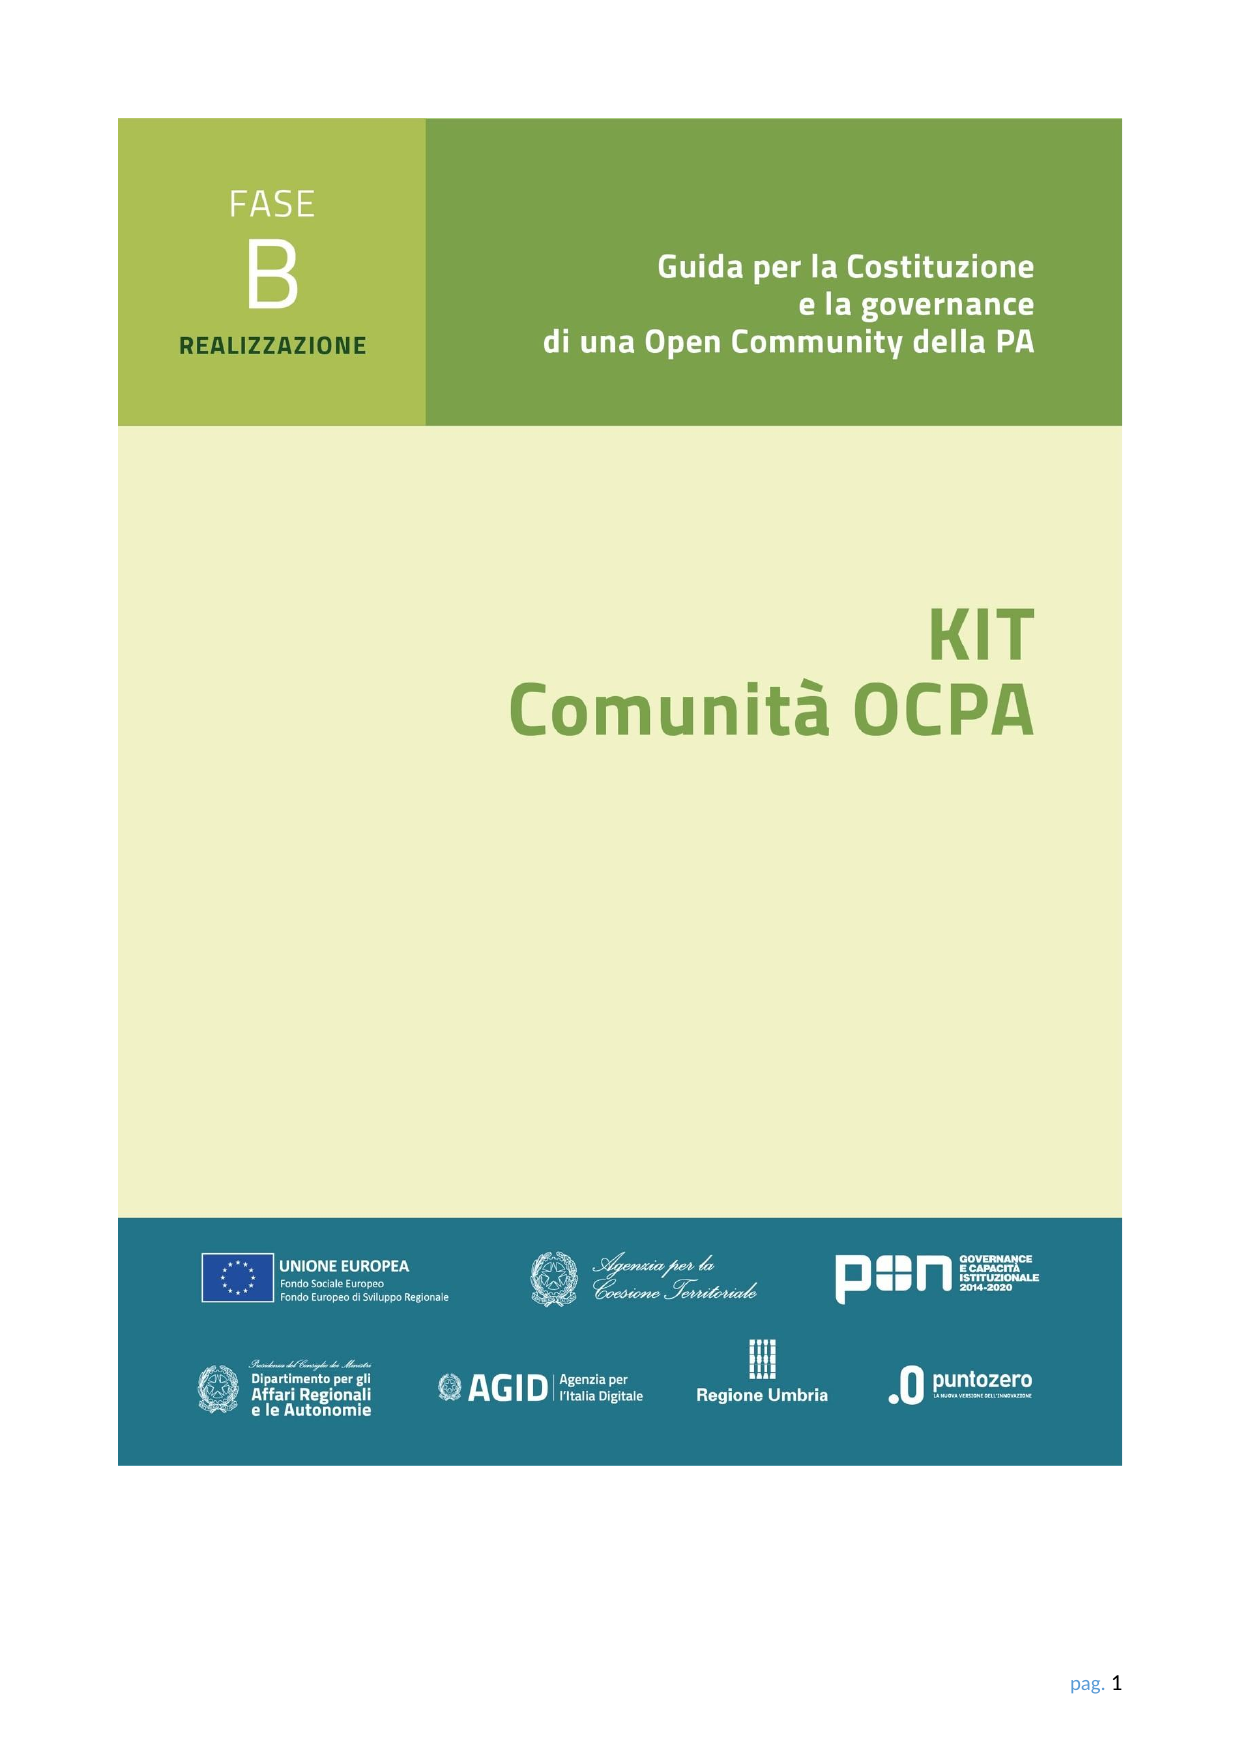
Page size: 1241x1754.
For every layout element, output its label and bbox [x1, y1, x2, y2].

picture [118, 118, 1123, 1466]
